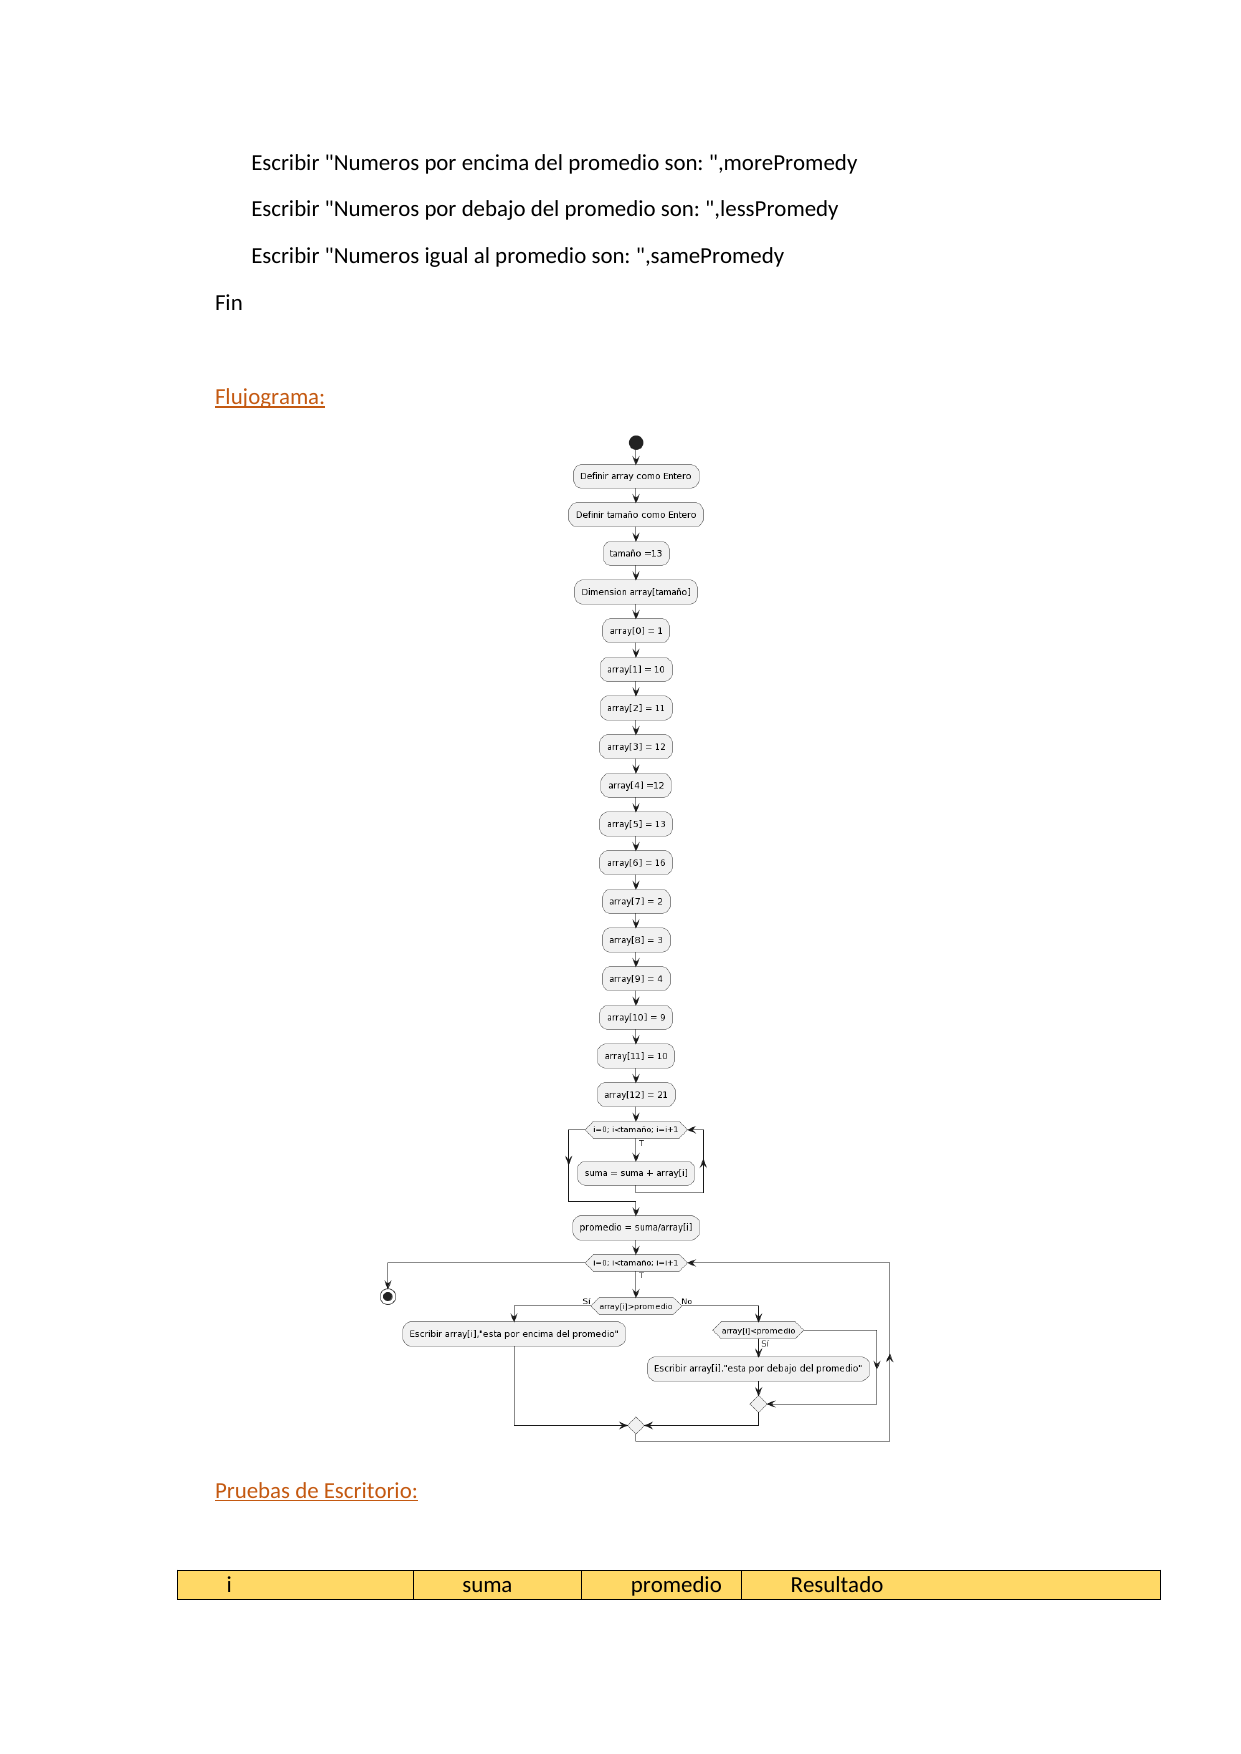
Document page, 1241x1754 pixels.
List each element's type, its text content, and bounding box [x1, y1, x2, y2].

table_header Resultado [742, 1571, 1160, 1599]
text Flujograma: [215, 382, 1063, 410]
table_header promedio [582, 1571, 741, 1599]
table_header i [178, 1571, 413, 1599]
text Escribir "Numeros igual al promedio son: ",samePromedy [215, 241, 1063, 269]
table_header suma [414, 1571, 581, 1599]
picture [370, 428, 907, 1457]
text Fin [215, 288, 1063, 316]
text Pruebas de Escritorio: [215, 1476, 1063, 1504]
text Escribir "Numeros por debajo del promedio son: ",lessPromedy [215, 194, 1063, 222]
text Escribir "Numeros por encima del promedio son: ",morePromedy [215, 148, 1063, 176]
